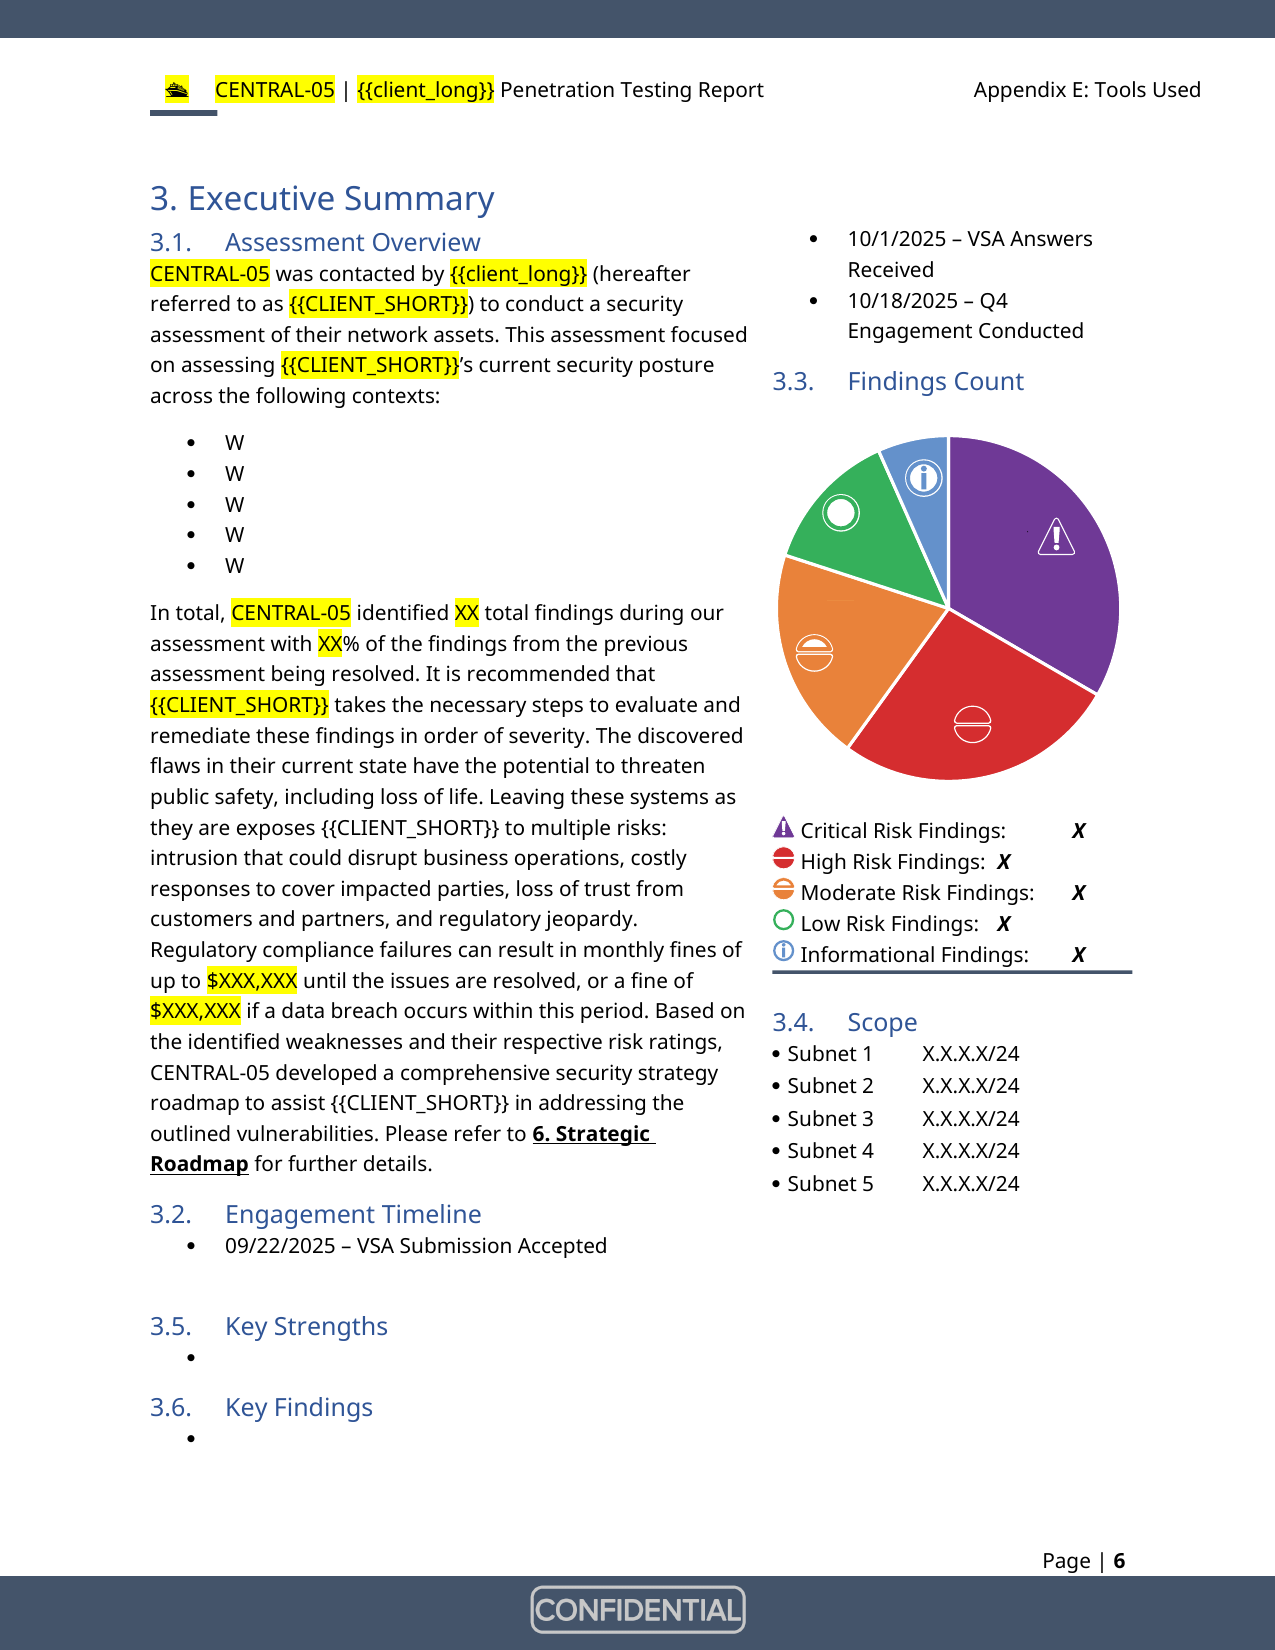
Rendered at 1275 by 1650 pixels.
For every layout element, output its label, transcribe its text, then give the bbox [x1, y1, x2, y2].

subtitle Engagement Timeline [150, 1197, 750, 1231]
list W [187, 490, 750, 518]
picture [0, 0, 1275, 38]
text CENTRAL-05 was contacted by {{client_long}} (hereafter referred to as {{CLIENT_SHORT}}) to conduct a security assessment of their network assets. This assessment focused on assessing {{CLIENT_SHORT}}’s current security posture across the following contexts: [150, 259, 750, 409]
list Subnet 5 X.X.X.X/24 [772, 1169, 1110, 1198]
text In total, CENTRAL-05 identified XX total findings during our assessment with XX% of the findings from the previous assessment being resolved. It is recommended that {{CLIENT_SHORT}} takes the necessary steps to evaluate and remediate these findings in order of severity. The discovered flaws in their current state have the potential to threaten public safety, including loss of life. Leaving these systems as they are exposes {{CLIENT_SHORT}} to multiple risks: intrusion that could disrupt business operations, costly responses to cover impacted parties, loss of trust from customers and partners, and regulatory jeopardy. Regulatory compliance failures can result in monthly fines of up to $XXX,XXX until the issues are resolved, or a fine of $XXX,XXX if a data breach occurs within this period. Based on the identified weaknesses and their respective risk ratings, CENTRAL-05 developed a comprehensive security strategy roadmap to assist {{CLIENT_SHORT}} in addressing the outlined vulnerabilities. Please refer to 6. Strategic Roadmap for further details. [150, 598, 750, 1178]
list W [187, 428, 750, 457]
list W [187, 551, 750, 579]
subtitle Executive Summary [150, 175, 1125, 220]
list Subnet 4 X.X.X.X/24 [772, 1137, 1110, 1165]
picture [0, 1571, 1275, 1650]
subtitle Assessment Overview [150, 224, 750, 259]
subtitle Findings Count [772, 364, 1125, 398]
list W [187, 520, 750, 549]
list Subnet 2 X.X.X.X/24 [772, 1072, 1110, 1100]
list Subnet 3 X.X.X.X/24 [772, 1104, 1110, 1133]
text Informational Findings: X [772, 939, 1125, 968]
subtitle Scope [772, 1005, 1125, 1039]
subtitle Key Findings [150, 1390, 1125, 1424]
list 10/1/2025 – VSA Answers Received [810, 224, 1125, 284]
list 09/22/2025 – VSA Submission Accepted [187, 1231, 750, 1259]
text Moderate Risk Findings: X [772, 877, 1125, 906]
text Low Risk Findings: X [772, 908, 1125, 937]
subtitle Key Strengths [150, 1309, 1125, 1343]
list W [187, 459, 750, 487]
text High Risk Findings: X [772, 847, 1125, 875]
picture [150, 110, 218, 116]
text Critical Risk Findings: X [772, 816, 1125, 844]
list Subnet 1 X.X.X.X/24 [772, 1039, 1110, 1068]
list 10/18/2025 – Q4 Engagement Conducted [810, 286, 1125, 345]
